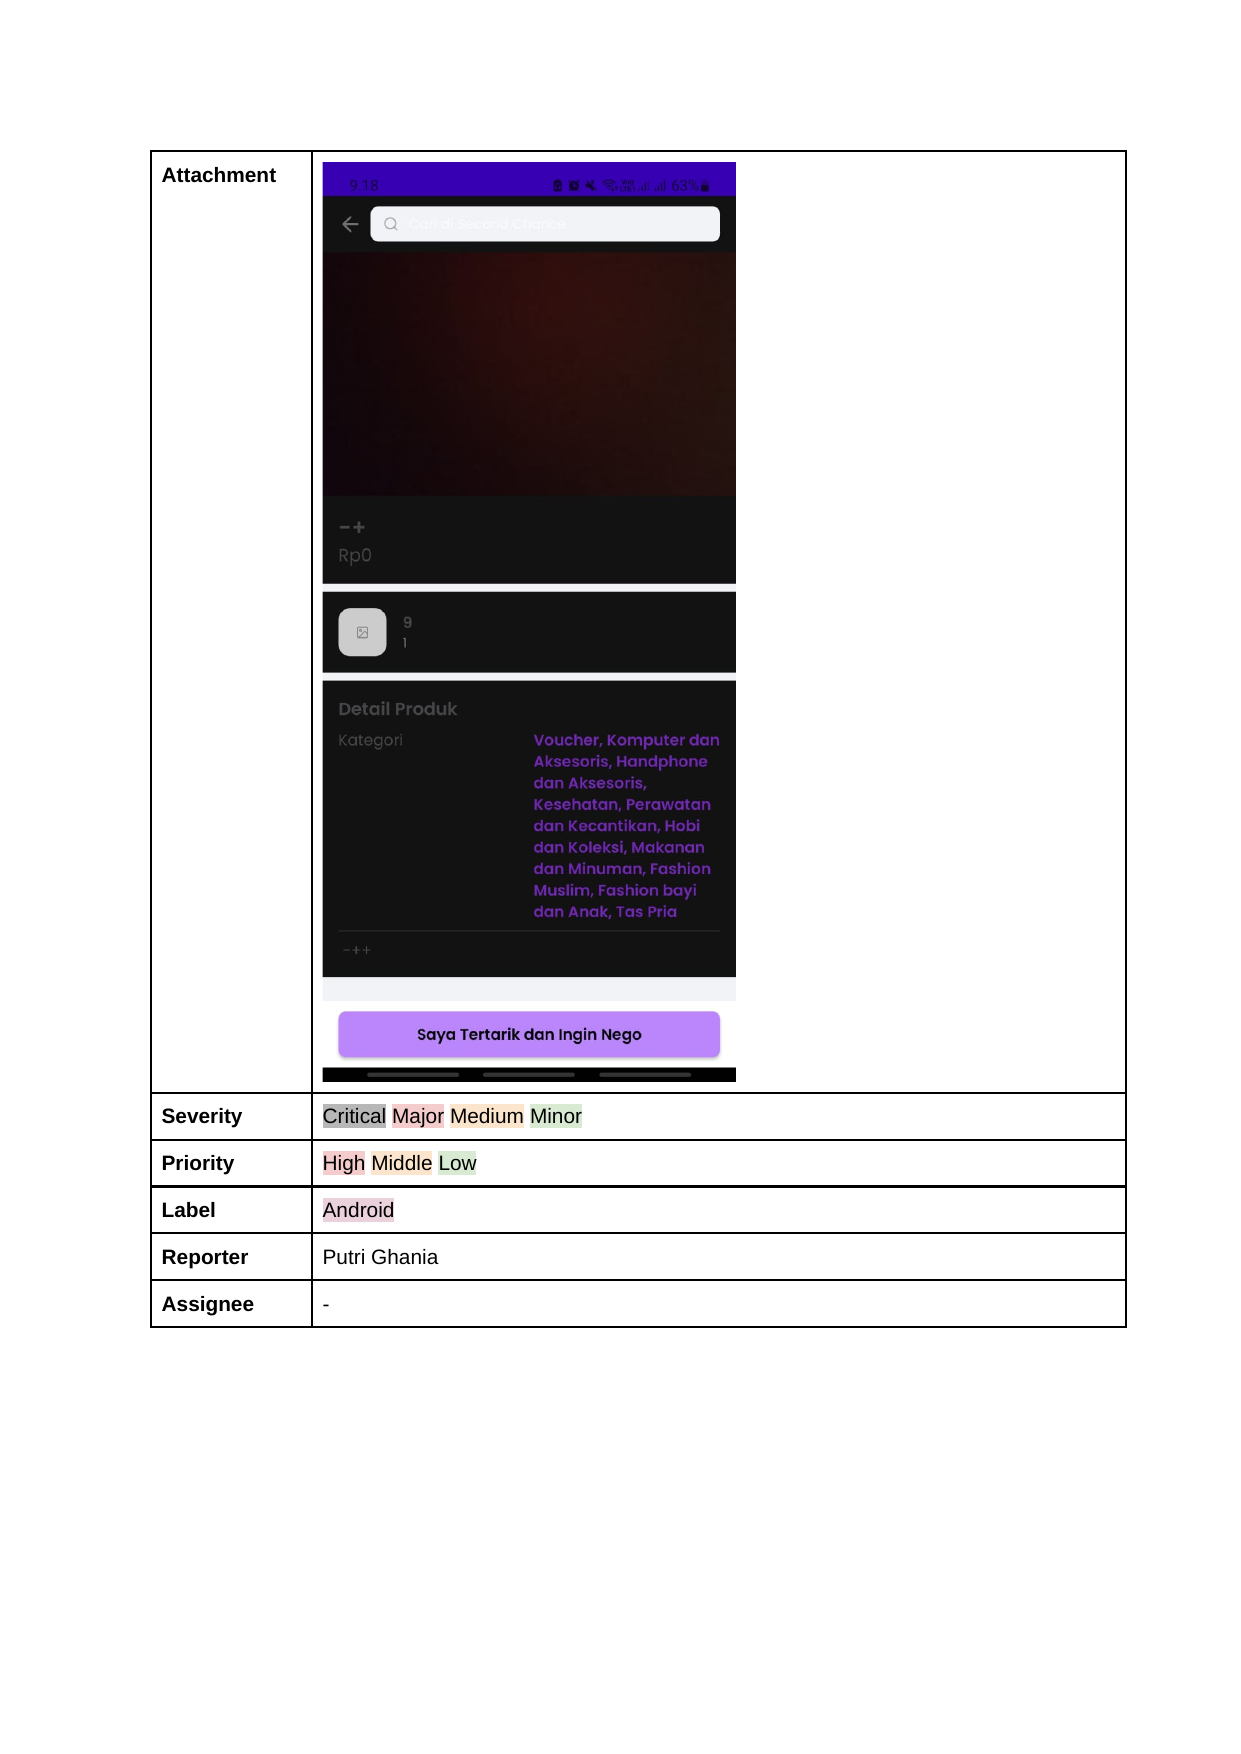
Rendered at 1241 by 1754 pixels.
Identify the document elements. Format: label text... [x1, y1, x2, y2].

table_cell - [313, 1281, 1125, 1326]
table_cell Severity [152, 1094, 311, 1138]
table_cell Assignee [152, 1281, 311, 1326]
table_cell High Middle Low [313, 1141, 1125, 1185]
table_cell Attachment [152, 152, 311, 1092]
table_cell Critical Major Medium Minor [313, 1094, 1125, 1138]
table_cell Android [313, 1188, 1125, 1232]
picture [322, 162, 736, 1082]
table_cell Label [152, 1188, 311, 1232]
table_cell Putri Ghania [313, 1234, 1125, 1279]
table_cell [313, 152, 1125, 1092]
table_cell Priority [152, 1141, 311, 1185]
table_cell Reporter [152, 1234, 311, 1279]
